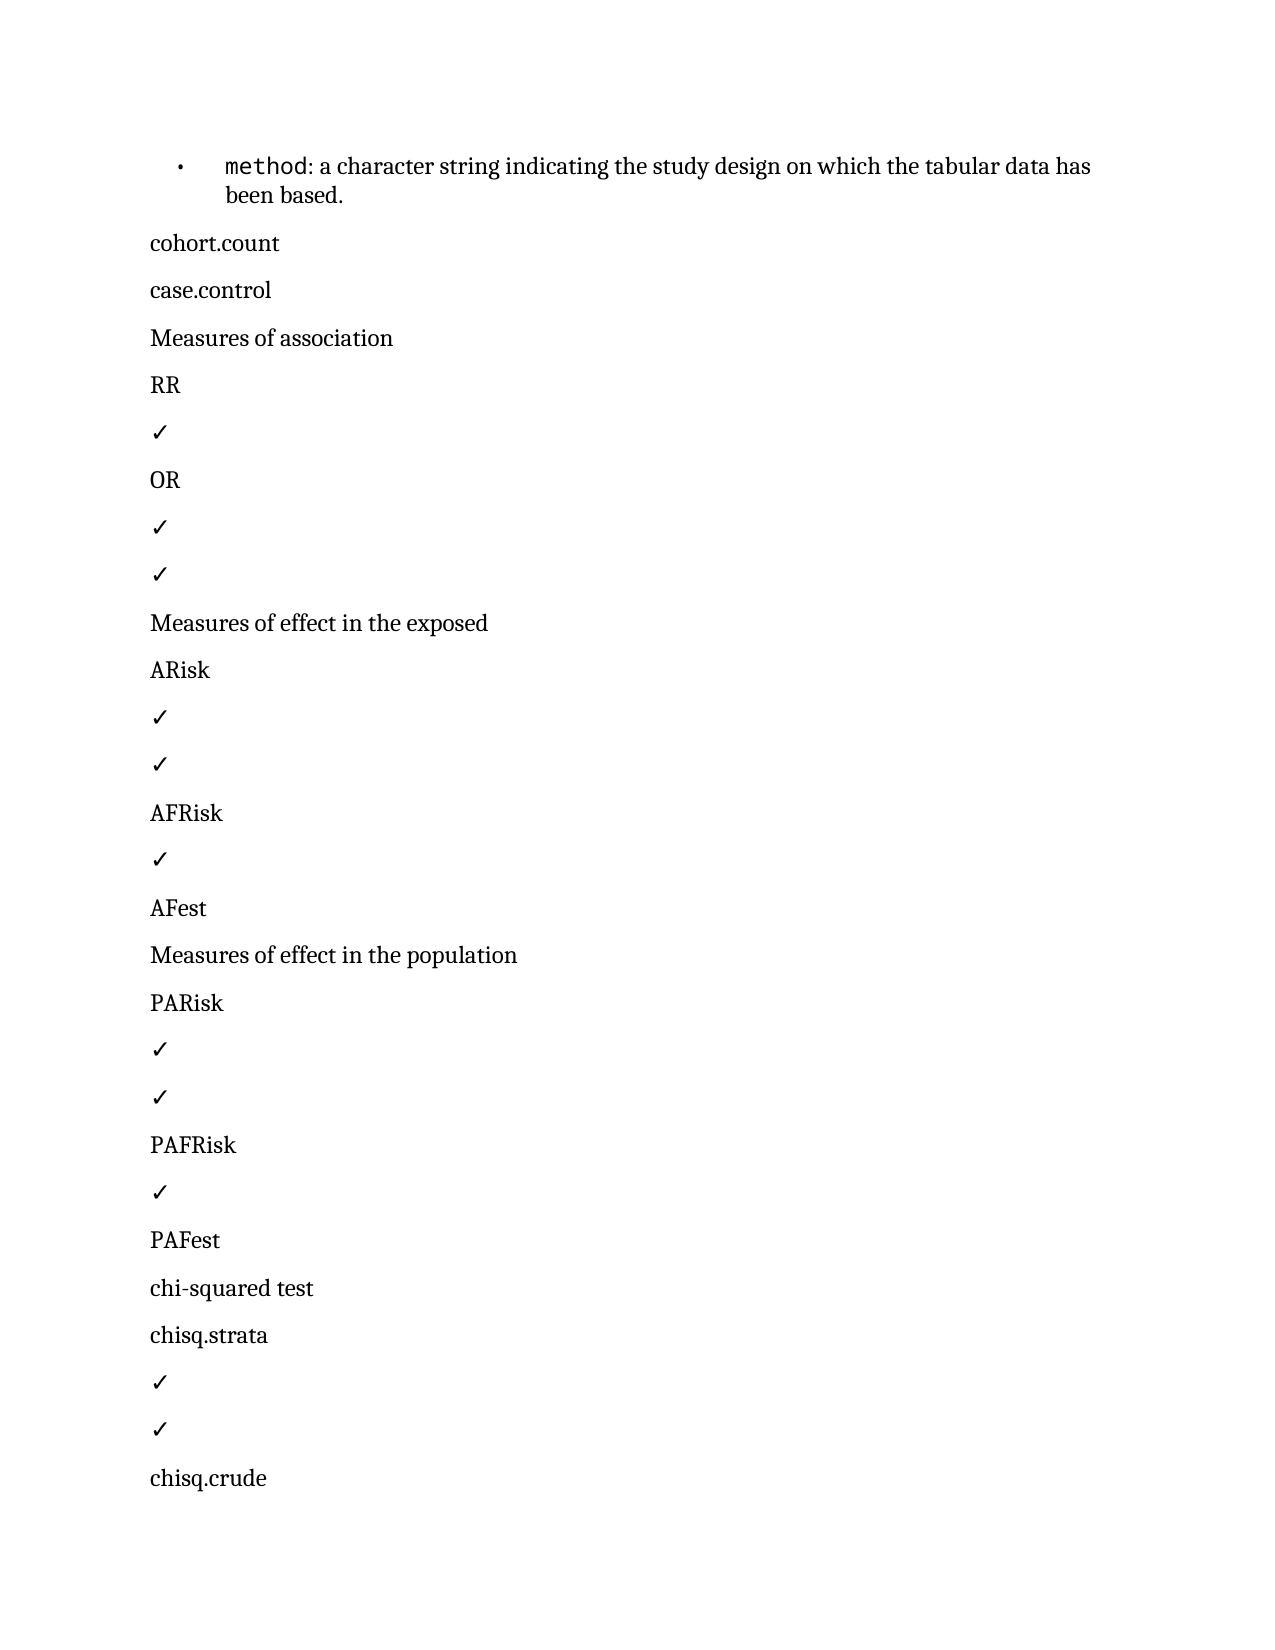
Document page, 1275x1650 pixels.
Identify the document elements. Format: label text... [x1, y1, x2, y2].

text cohort.count [150, 229, 1125, 257]
text OR [150, 466, 1125, 495]
text chisq.strata [150, 1321, 1125, 1350]
text PAFRisk [150, 1131, 1125, 1160]
text Measures of effect in the population [150, 941, 1125, 970]
text Measures of effect in the exposed [150, 609, 1125, 637]
text RR [150, 371, 1125, 400]
text ARisk [150, 656, 1125, 685]
text PARisk [150, 989, 1125, 1017]
text case.control [150, 276, 1125, 305]
text PAFest [150, 1226, 1125, 1255]
text AFest [150, 894, 1125, 922]
list method: a character string indicating the study design on which the tabular data has been based. [175, 150, 1125, 210]
text chi-squared test [150, 1274, 1125, 1302]
text chisq.crude [150, 1464, 1125, 1492]
text AFRisk [150, 799, 1125, 827]
text Measures of association [150, 324, 1125, 352]
